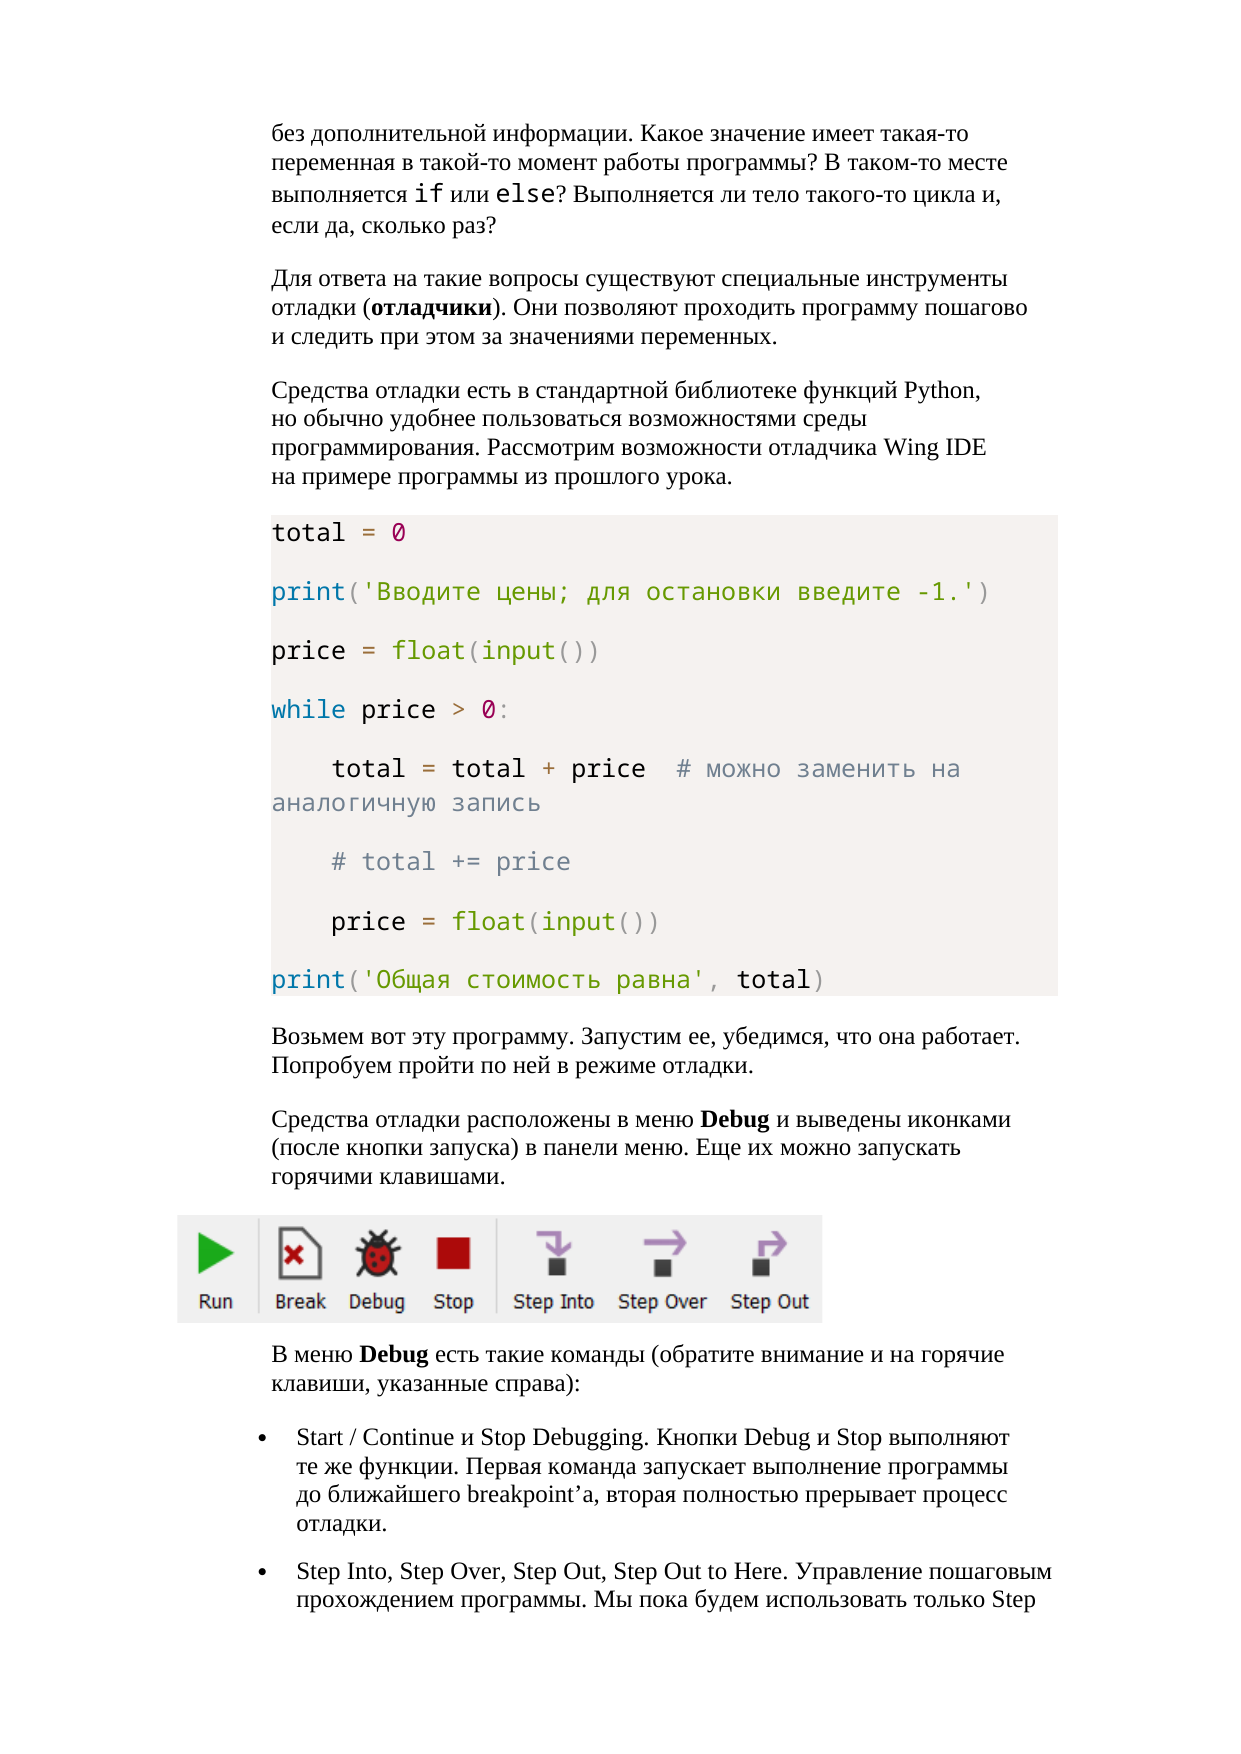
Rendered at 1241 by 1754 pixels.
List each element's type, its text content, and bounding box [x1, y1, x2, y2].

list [258, 1556, 1058, 1613]
text print('Общая стоимость равна', total) [271, 962, 1058, 996]
text Для ответа на такие вопросы существуют специальные инструменты отладки (отладчики). Они позволяют проходить программу пошагово и следить при этом за значениями переменных. [271, 263, 1058, 350]
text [271, 118, 1058, 238]
text total = 0 [271, 515, 1058, 549]
picture [177, 1215, 823, 1323]
text while price > 0: [271, 692, 1058, 726]
text В меню Debug есть такие команды (обратите внимание и на горячие клавиши, указанные справа): [271, 1339, 1058, 1397]
text # total += price [271, 844, 1058, 878]
text Средства отладки есть в стандартной библиотеке функций Python, но обычно удобнее пользоваться возможностями среды программирования. Рассмотрим возможности отладчика Wing IDE на примере программы из прошлого урока. [271, 375, 1058, 490]
text total = total + price # можно заменить на аналогичную запись [271, 751, 1058, 819]
list Start / Continue и Stop Debugging. Кнопки Debug и Stop выполняют те же функции. Первая команда запускает выполнение программы до ближайшего breakpoint’а, вторая полностью прерывает процесс отладки. [258, 1422, 1058, 1537]
text price = float(input()) [271, 633, 1058, 667]
text price = float(input()) [271, 903, 1058, 937]
text print('Вводите цены; для остановки введите -1.') [271, 574, 1058, 608]
text Возьмем вот эту программу. Запустим ее, убедимся, что она работает. Попробуем пройти по ней в режиме отладки. [271, 1021, 1058, 1079]
text Средства отладки расположены в меню Debug и выведены иконками (после кнопки запуска) в панели меню. Еще их можно запускать горячими клавишами. [271, 1104, 1058, 1190]
